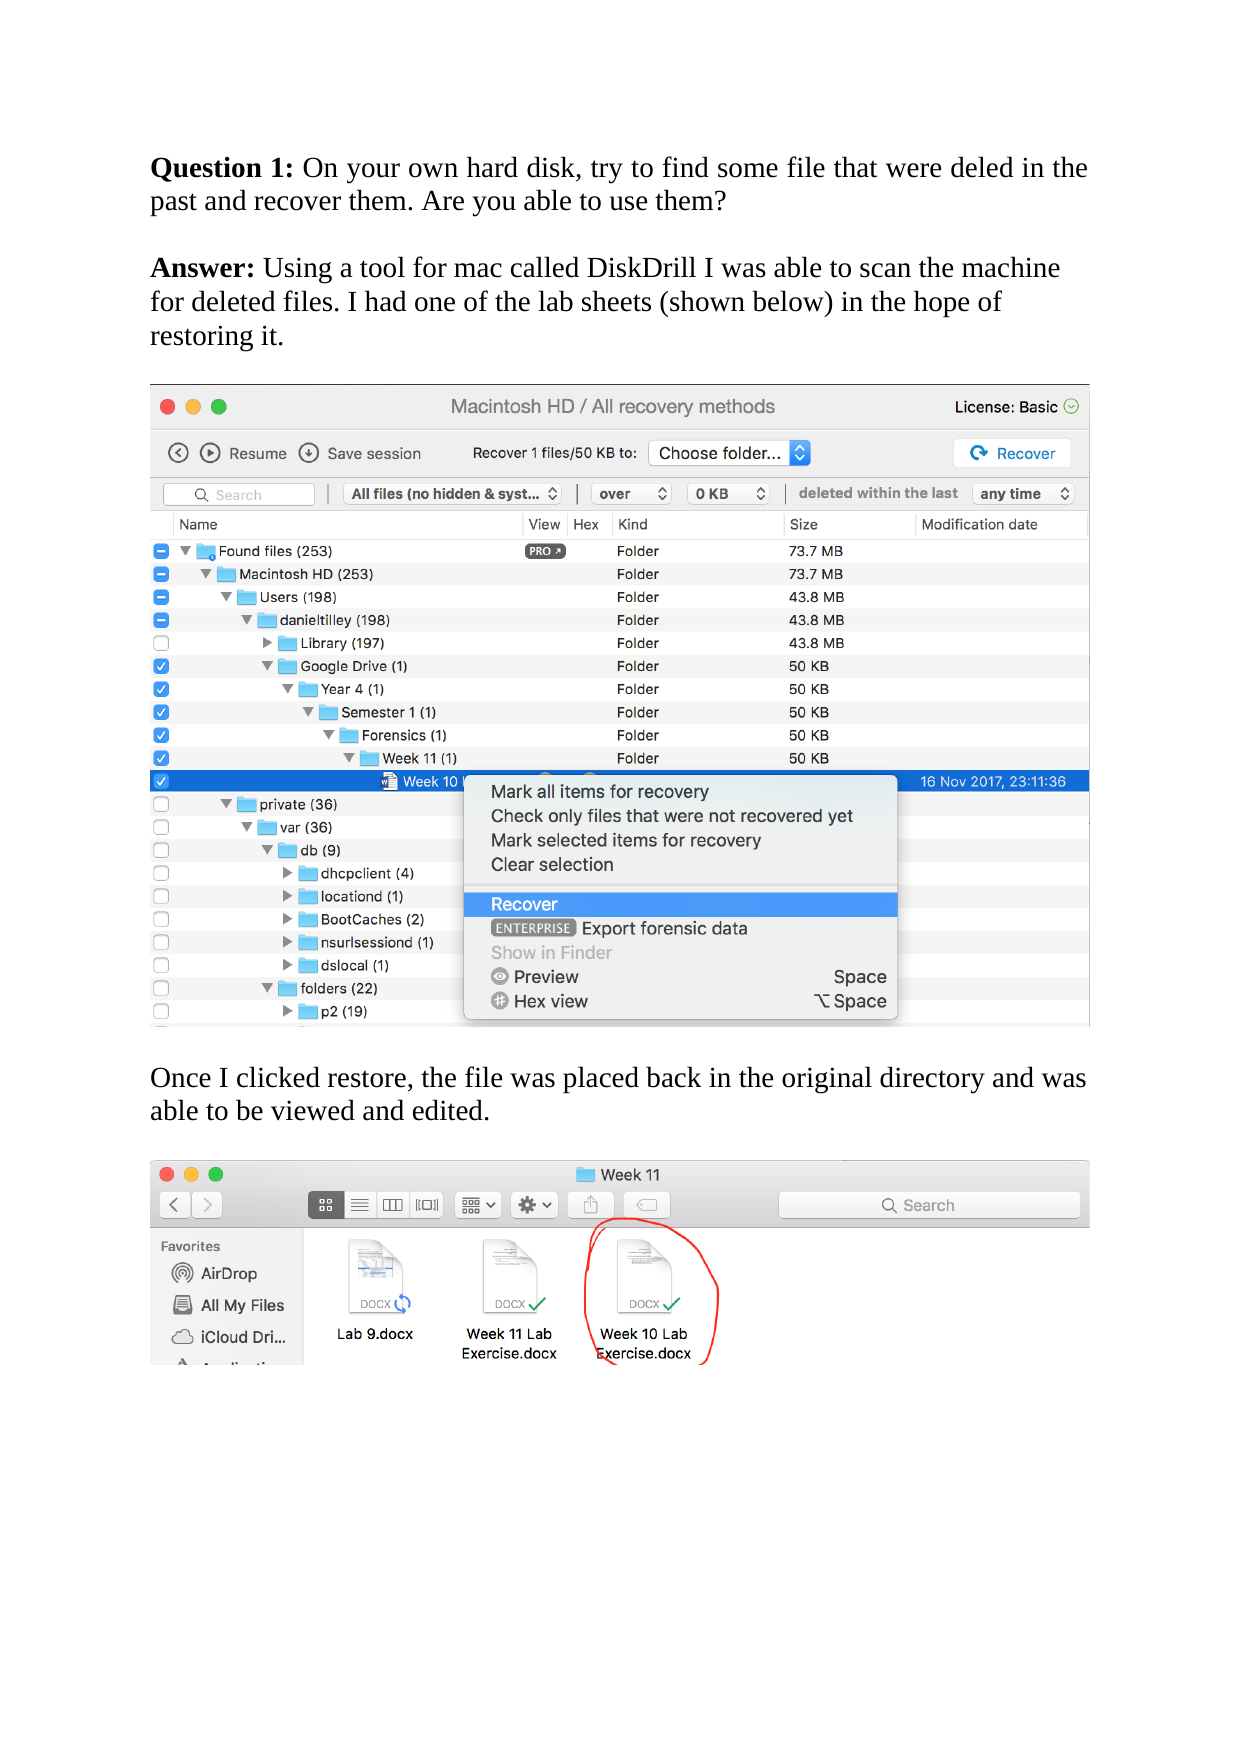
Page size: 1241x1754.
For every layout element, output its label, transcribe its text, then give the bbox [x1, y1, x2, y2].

picture [150, 384, 1090, 1027]
picture [150, 1160, 1090, 1365]
text Question 1: On your own hard disk, try to find some file that were deled in the past and recover them. Are you able to use them? [150, 150, 1090, 217]
text Answer: Using a tool for mac called DiskDrill I was able to scan the machine for deleted files. I had one of the lab sheets (shown below) in the hope of restoring it. [150, 251, 1090, 351]
text Once I clicked restore, the file was placed back in the original directory and was able to be viewed and edited. [150, 1060, 1090, 1127]
